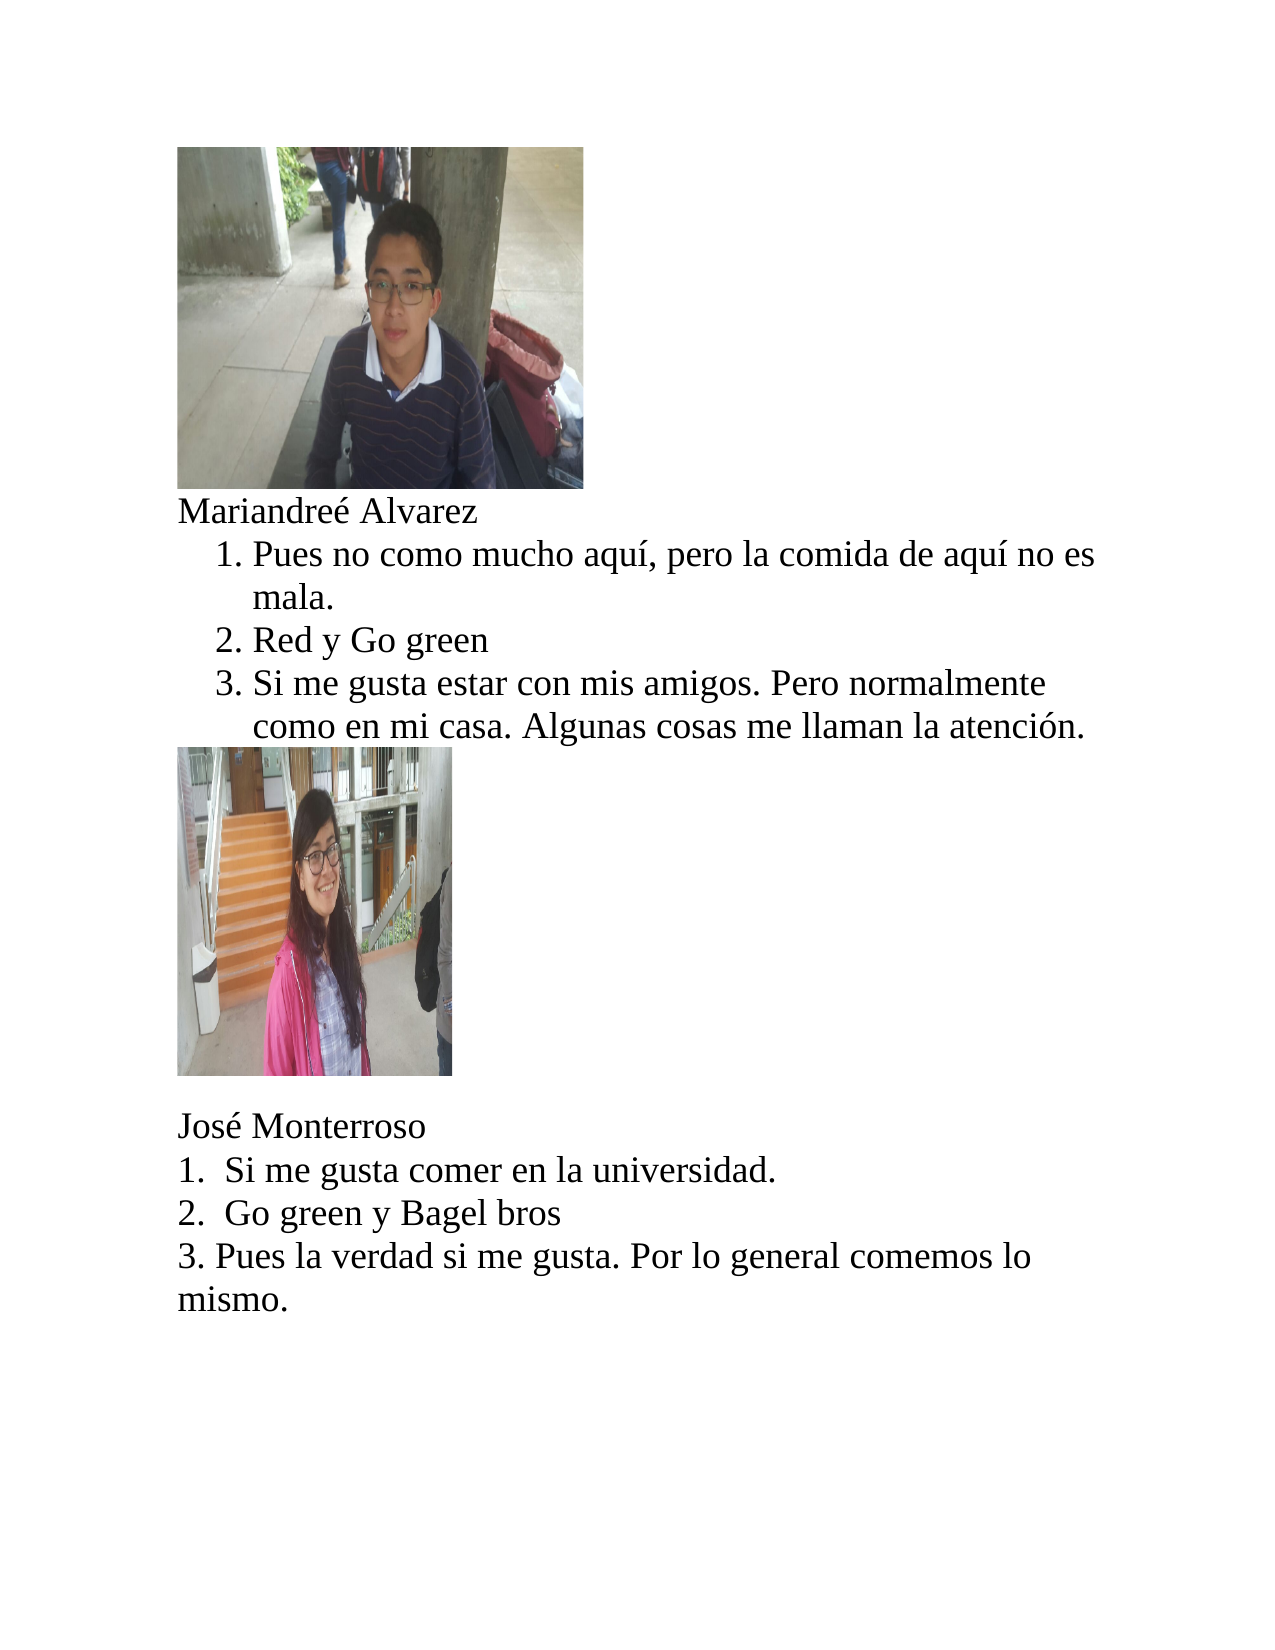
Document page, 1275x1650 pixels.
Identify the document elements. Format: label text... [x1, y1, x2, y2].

list Si me gusta estar con mis amigos. Pero normalmente como en mi casa. Algunas cosas me llaman la atención. [215, 661, 1098, 747]
list Red y Go green [215, 618, 1098, 661]
text 2. Go green y Bagel bros [177, 1190, 1098, 1233]
list Pues no como mucho aquí, pero la comida de aquí no es mala. [215, 531, 1098, 618]
text José Monterroso [177, 1104, 1098, 1147]
picture [177, 747, 453, 1076]
text 3. Pues la verdad si me gusta. Por lo general comemos lo mismo. [177, 1233, 1098, 1319]
text Mariandreé Alvarez [177, 488, 1098, 531]
picture [177, 147, 584, 489]
text 1. Si me gusta comer en la universidad. [177, 1147, 1098, 1190]
